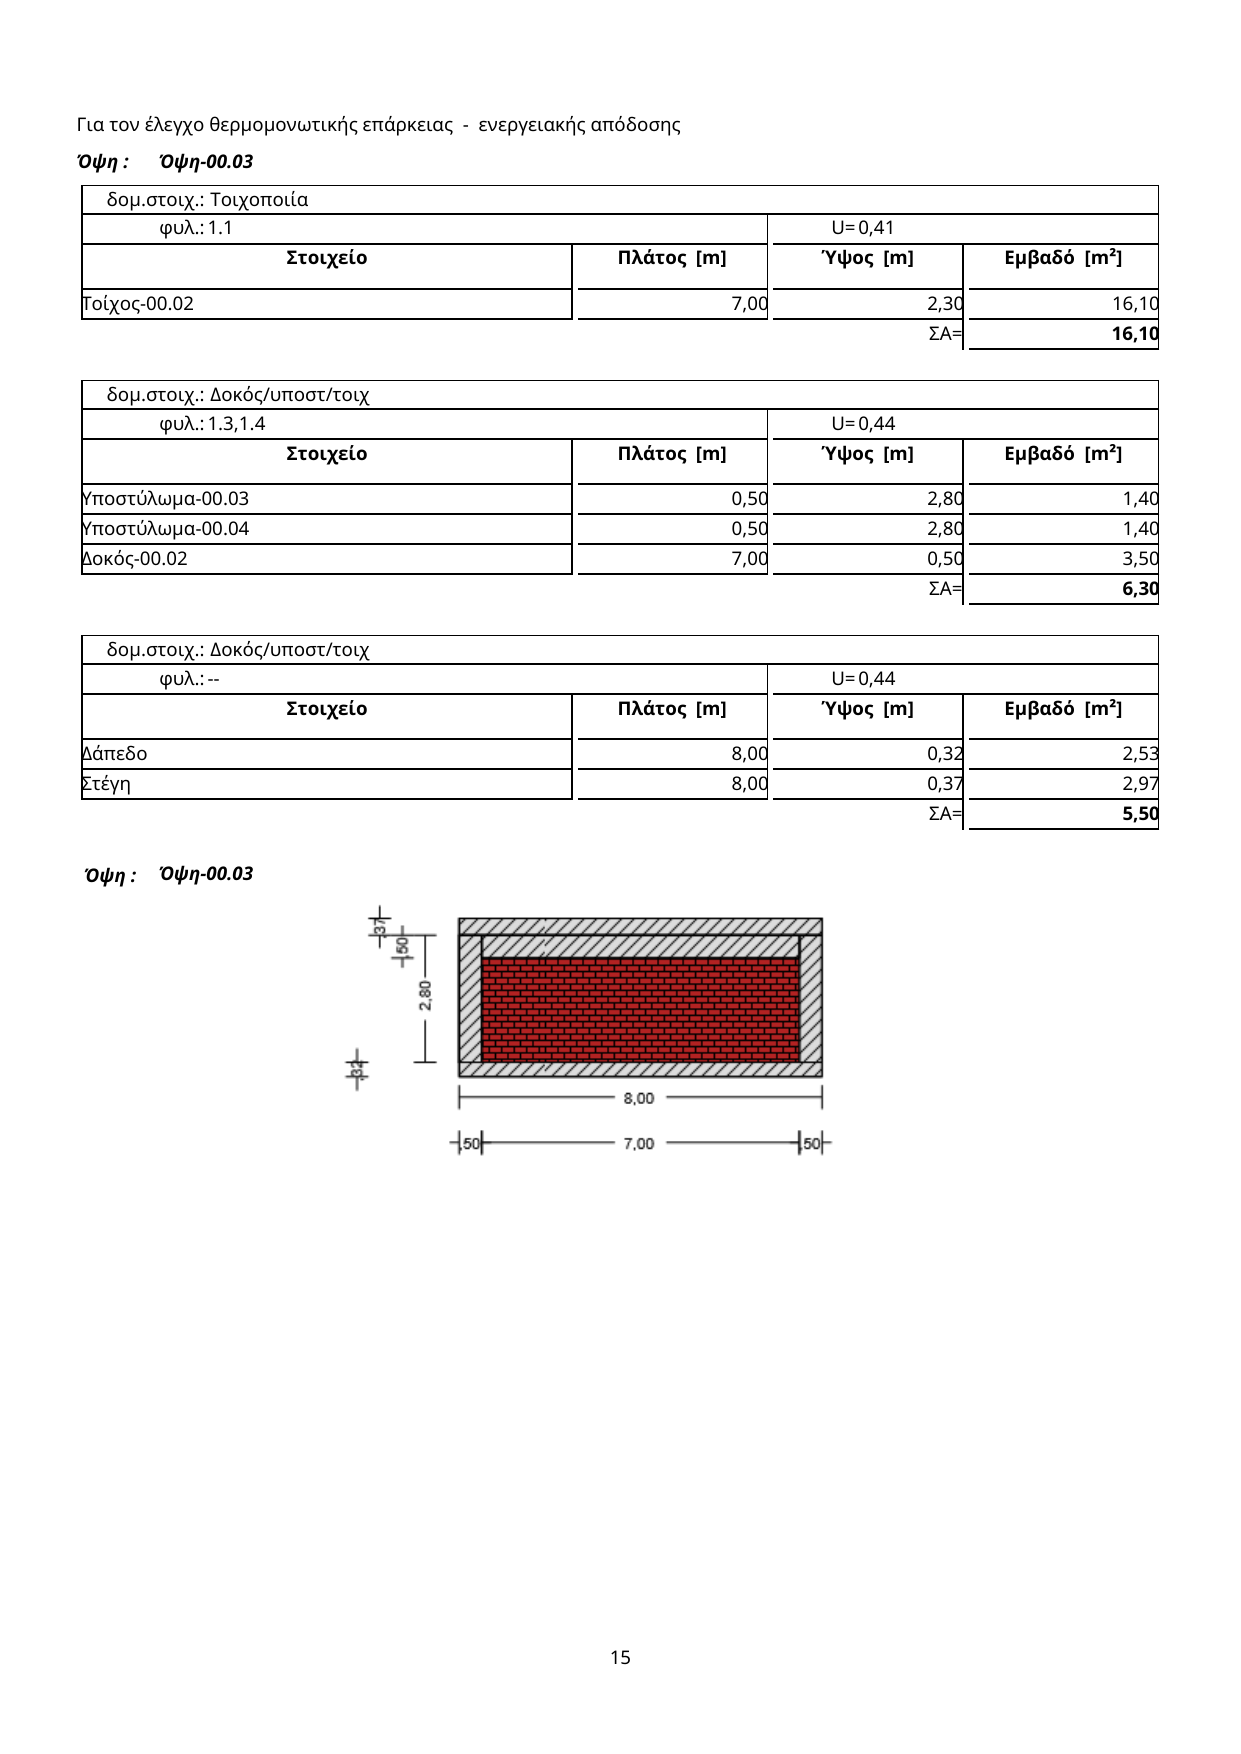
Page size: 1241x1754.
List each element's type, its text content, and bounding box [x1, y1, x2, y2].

text Για τον έλεγχο θερμομονωτικής επάρκειας - ενεργειακής απόδοσης [76, 112, 1164, 137]
text 1,40 [969, 515, 1159, 540]
text U= [773, 410, 855, 435]
text Ύψος [m] [773, 440, 962, 465]
text 0,50 [577, 515, 768, 540]
text 0,32 [773, 740, 964, 765]
text Δοκός/υποστ/τοιχ [210, 381, 1159, 407]
text 16,10 [969, 320, 1159, 345]
text Εμβαδό [m²] [969, 245, 1158, 270]
text Στοιχείο [83, 695, 571, 720]
text φυλ.: [78, 410, 204, 435]
text 2,97 [969, 770, 1159, 795]
text -- [207, 665, 768, 690]
text 15 [79, 1644, 1161, 1670]
text Όψη-00.03 [158, 148, 1164, 174]
text φυλ.: [78, 665, 204, 690]
text 0,41 [858, 215, 1159, 240]
text Δοκός/υποστ/τοιχ [210, 636, 1159, 662]
text φυλ.: [78, 215, 204, 240]
text 0,50 [773, 545, 964, 570]
text 6,30 [969, 575, 1159, 600]
text U= [773, 215, 855, 240]
text 7,00 [577, 290, 768, 315]
text δομ.στοιχ.: [81, 636, 204, 662]
text 2,80 [773, 485, 964, 510]
text Στοιχείο [83, 440, 571, 465]
text δομ.στοιχ.: [81, 186, 204, 212]
text ΣA= [76, 800, 962, 825]
text 1.1 [207, 215, 768, 240]
text 8,00 [577, 740, 768, 765]
text 0,37 [773, 770, 964, 795]
text Τοίχος-00.02 [81, 290, 576, 315]
text Υποστύλωμα-00.03 [81, 485, 576, 510]
text Υποστύλωμα-00.04 [81, 515, 576, 540]
text Εμβαδό [m²] [969, 440, 1158, 465]
text 0,50 [577, 485, 768, 510]
text Όψη-00.03 [158, 860, 1164, 885]
text 2,53 [969, 740, 1159, 765]
text ΣA= [76, 320, 962, 345]
text Δάπεδο [81, 740, 576, 765]
text 5,50 [969, 800, 1159, 825]
text 3,50 [969, 545, 1159, 570]
text Πλάτος [m] [577, 440, 767, 465]
text Όψη : [76, 148, 158, 174]
text Όψη : [84, 863, 151, 888]
text Πλάτος [m] [577, 695, 767, 720]
text Ύψος [m] [773, 695, 962, 720]
text Δοκός-00.02 [81, 545, 576, 570]
text 1,40 [969, 485, 1159, 510]
text Πλάτος [m] [577, 245, 767, 270]
text U= [773, 665, 855, 690]
text 2,80 [773, 515, 964, 540]
text 8,00 [577, 770, 768, 795]
text 16,10 [969, 290, 1159, 315]
text 0,44 [858, 410, 1159, 435]
text δομ.στοιχ.: [81, 381, 204, 407]
text 7,00 [577, 545, 768, 570]
text Στέγη [81, 770, 576, 795]
text 2,30 [773, 290, 964, 315]
text Εμβαδό [m²] [969, 695, 1158, 720]
picture [76, 896, 1161, 1226]
text Στοιχείο [83, 245, 571, 270]
text Τοιχοποιία [210, 186, 1159, 212]
text ΣA= [76, 575, 962, 600]
text Ύψος [m] [773, 245, 962, 270]
text 1.3,1.4 [207, 410, 768, 435]
text 0,44 [858, 665, 1159, 690]
